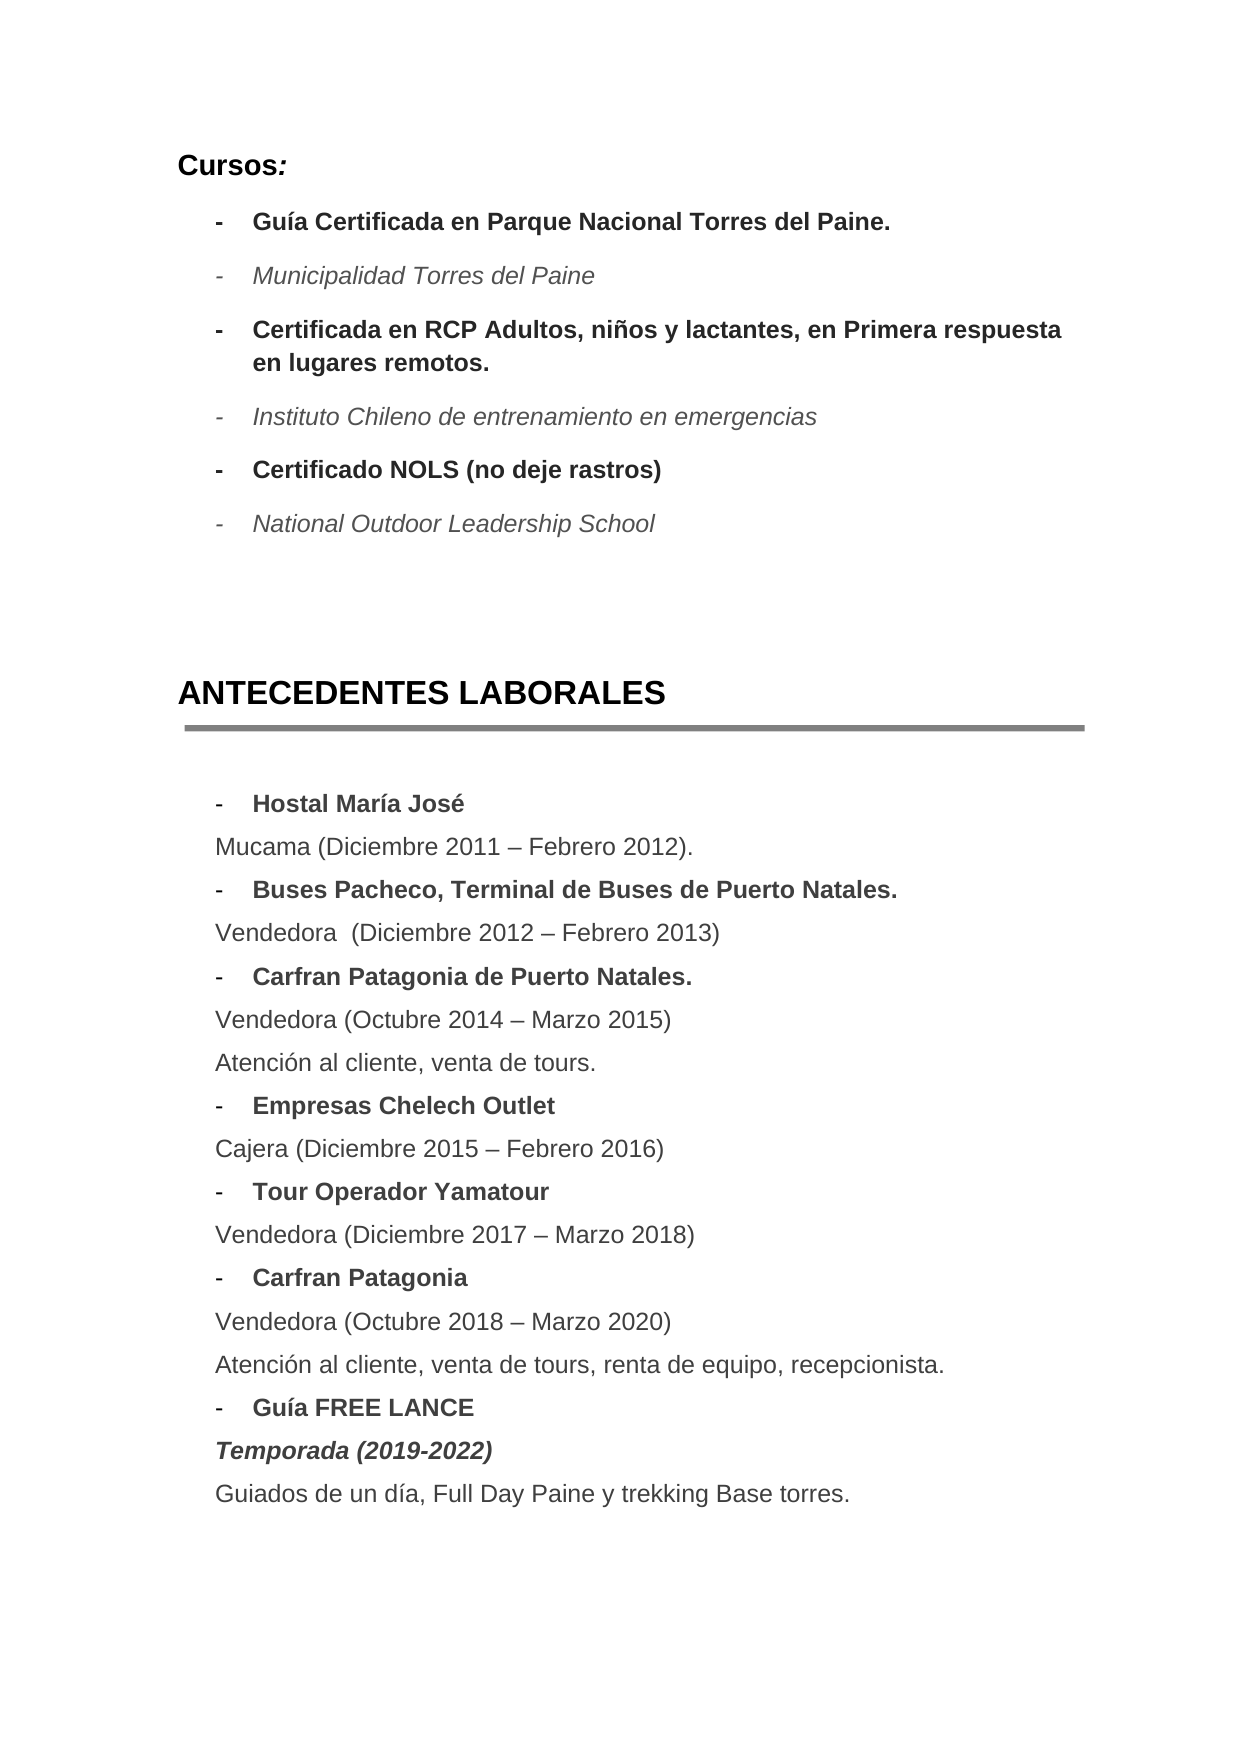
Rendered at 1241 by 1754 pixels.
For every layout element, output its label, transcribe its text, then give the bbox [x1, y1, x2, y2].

text Guiados de un día, Full Day Paine y trekking Base torres. [215, 1479, 1063, 1508]
text Vendedora (Octubre 2018 – Marzo 2020) [177, 1307, 1063, 1335]
list Municipalidad Torres del Paine [215, 261, 1063, 289]
list Guía Certificada en Parque Nacional Torres del Paine. [215, 207, 1063, 236]
text ANTECEDENTES LABORALES [177, 673, 1063, 712]
text Cajera (Diciembre 2015 – Febrero 2016) [177, 1134, 1063, 1163]
text Mucama (Diciembre 2011 – Febrero 2012). [215, 832, 1063, 861]
text Temporada (2019-2022) [177, 1436, 1063, 1465]
list Hostal María José [215, 789, 1063, 818]
list Guía FREE LANCE [215, 1393, 1063, 1422]
text Atención al cliente, venta de tours, renta de equipo, recepcionista. [215, 1350, 1063, 1378]
text Vendedora (Diciembre 2012 – Febrero 2013) [215, 918, 1063, 947]
list Buses Pacheco, Terminal de Buses de Puerto Natales. [215, 875, 1063, 904]
list National Outdoor Leadership School [215, 509, 1063, 538]
text Vendedora (Diciembre 2017 – Marzo 2018) [177, 1220, 1063, 1249]
list Carfran Patagonia [215, 1263, 1063, 1292]
list Tour Operador Yamatour [215, 1177, 1063, 1206]
text Cursos: [177, 148, 1063, 181]
list Instituto Chileno de entrenamiento en emergencias [215, 402, 1063, 430]
list Certificado NOLS (no deje rastros) [215, 455, 1063, 484]
list Carfran Patagonia de Puerto Natales. [215, 962, 1063, 990]
list Certificada en RCP Adultos, niños y lactantes, en Primera respuesta en lugares remotos. [215, 315, 1063, 376]
text Vendedora (Octubre 2014 – Marzo 2015) [177, 1005, 1063, 1033]
text Atención al cliente, venta de tours. [215, 1048, 1063, 1077]
list Empresas Chelech Outlet [215, 1091, 1063, 1120]
